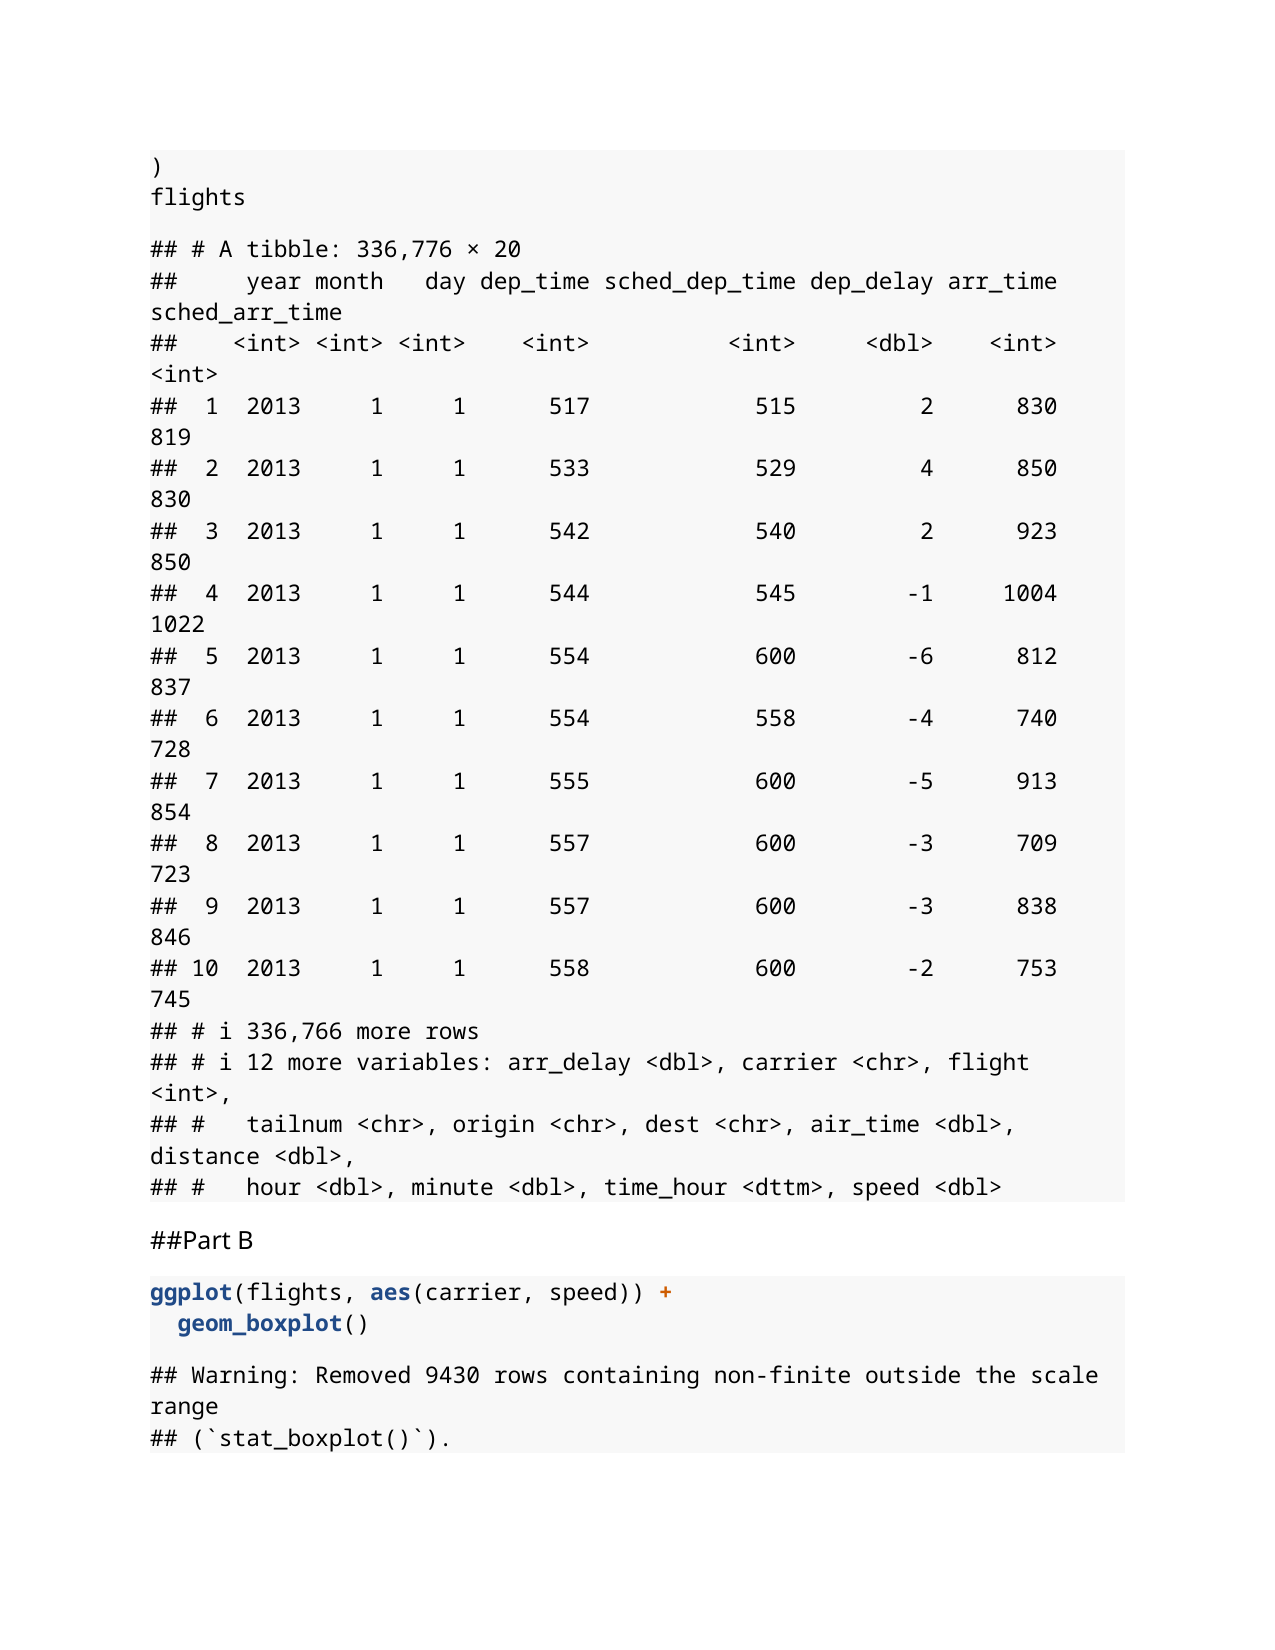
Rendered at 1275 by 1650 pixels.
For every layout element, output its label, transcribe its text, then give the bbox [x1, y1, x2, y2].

text ggplot(flights, aes(carrier, speed)) + geom_boxplot() [370, 1276, 1125, 1338]
text ## Warning: Removed 9430 rows containing non-finite outside the scale range ## (`stat_boxplot()`). [150, 1359, 1125, 1453]
text flights <- mutate(flights, speed = distance / air_time ) flights [164, 150, 1125, 212]
text ## # A tibble: 336,776 × 20 ## year month day dep_time sched_dep_time dep_delay arr_time sched_arr_time ## <int> <int> <int> <int> <int> <dbl> <int> <int> ## 1 2013 1 1 517 515 2 830 819 ## 2 2013 1 1 533 529 4 850 830 ## 3 2013 1 1 542 540 2 923 850 ## 4 2013 1 1 544 545 -1 1004 1022 ## 5 2013 1 1 554 600 -6 812 837 ## 6 2013 1 1 554 558 -4 740 728 ## 7 2013 1 1 555 600 -5 913 854 ## 8 2013 1 1 557 600 -3 709 723 ## 9 2013 1 1 557 600 -3 838 846 ## 10 2013 1 1 558 600 -2 753 745 ## # ℹ 336,766 more rows ## # ℹ 12 more variables: arr_delay <dbl>, carrier <chr>, flight <int>, ## # tailnum <chr>, origin <chr>, dest <chr>, air_time <dbl>, distance <dbl>, ## # hour <dbl>, minute <dbl>, time_hour <dttm>, speed <dbl> [150, 233, 1125, 1202]
text ##Part B [150, 1223, 1125, 1257]
